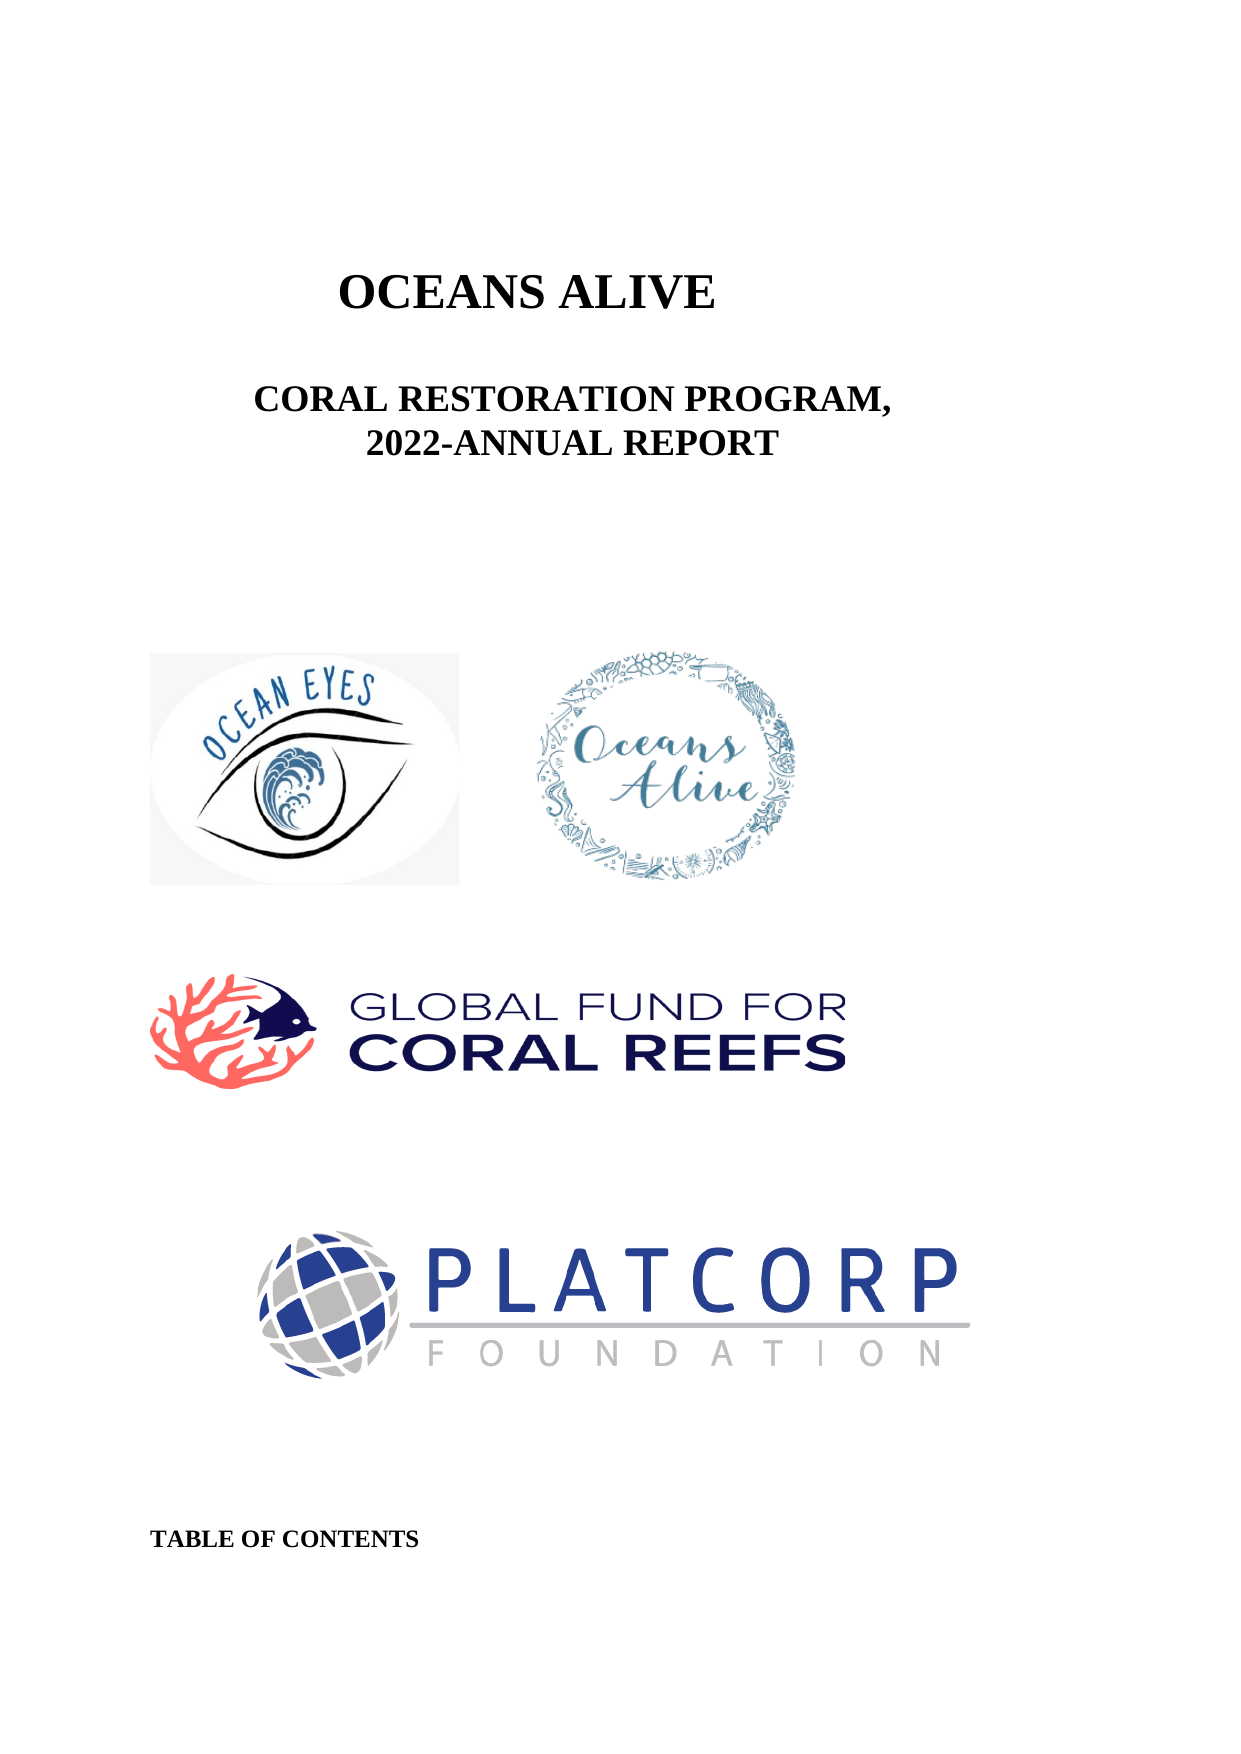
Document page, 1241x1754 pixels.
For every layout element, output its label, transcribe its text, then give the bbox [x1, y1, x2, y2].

text CORAL RESTORATION PROGRAM, [150, 377, 1090, 420]
text OCEANS ALIVE [150, 262, 1090, 319]
picture [201, 1195, 1044, 1396]
picture [150, 653, 460, 885]
picture [150, 974, 846, 1089]
picture [478, 601, 839, 921]
text 2022-ANNUAL REPORT [150, 420, 1090, 463]
